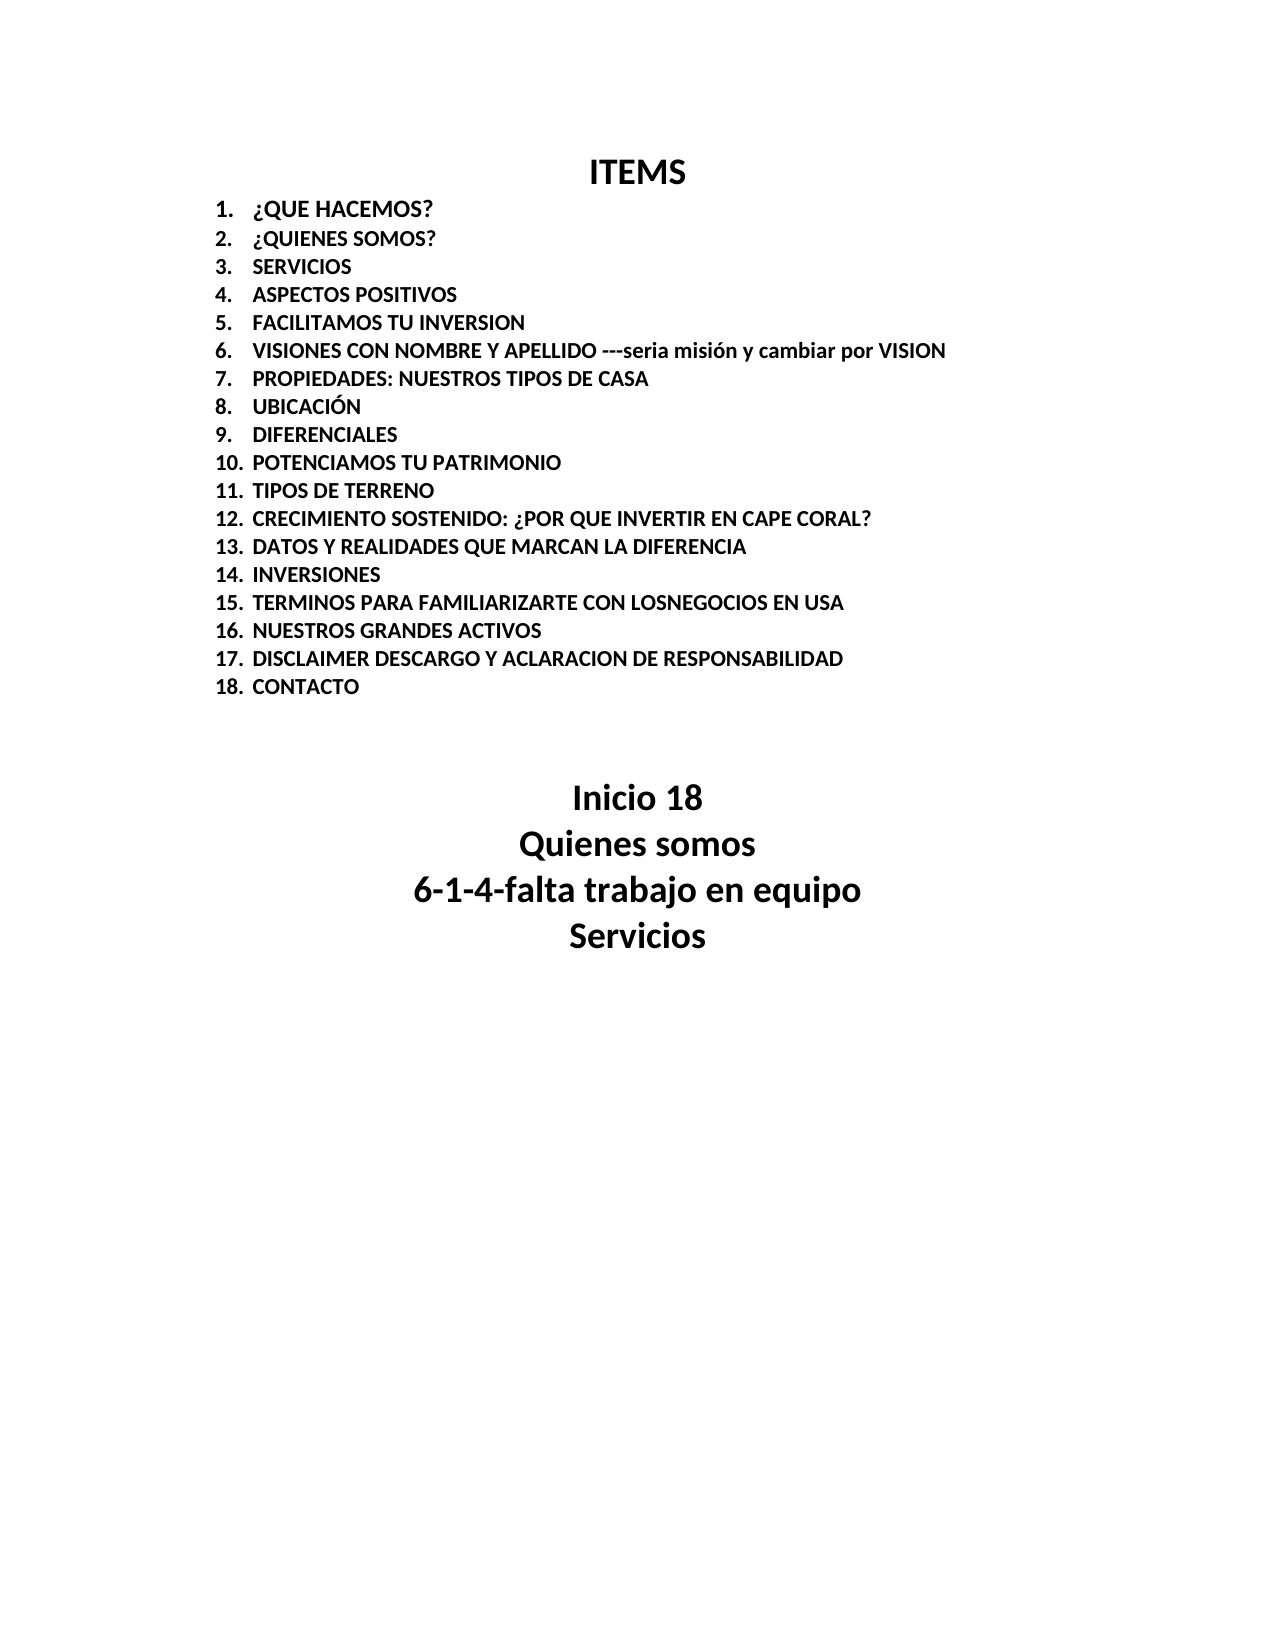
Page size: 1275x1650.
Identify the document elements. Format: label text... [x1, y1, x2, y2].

list ¿QUIENES SOMOS? [215, 224, 1098, 252]
text Quienes somos [177, 820, 1098, 866]
text Inicio 18 [177, 774, 1098, 820]
list TERMINOS PARA FAMILIARIZARTE CON LOSNEGOCIOS EN USA [215, 588, 1098, 616]
text 6-1-4-falta trabajo en equipo [177, 866, 1098, 912]
list INVERSIONES [215, 560, 1098, 588]
list UBICACIÓN [215, 392, 1098, 420]
list NUESTROS GRANDES ACTIVOS [215, 616, 1098, 644]
list POTENCIAMOS TU PATRIMONIO [215, 448, 1098, 476]
list CRECIMIENTO SOSTENIDO: ¿POR QUE INVERTIR EN CAPE CORAL? [215, 504, 1098, 532]
list TIPOS DE TERRENO [215, 476, 1098, 504]
list ASPECTOS POSITIVOS [215, 280, 1098, 308]
list DATOS Y REALIDADES QUE MARCAN LA DIFERENCIA [215, 532, 1098, 560]
list DISCLAIMER DESCARGO Y ACLARACION DE RESPONSABILIDAD [215, 644, 1098, 672]
text ITEMS [177, 148, 1098, 193]
list SERVICIOS [215, 252, 1098, 280]
list CONTACTO [215, 672, 1098, 700]
list DIFERENCIALES [215, 420, 1098, 448]
text Servicios [177, 912, 1098, 957]
list PROPIEDADES: NUESTROS TIPOS DE CASA [215, 364, 1098, 392]
list VISIONES CON NOMBRE Y APELLIDO ---seria misión y cambiar por VISION [215, 336, 1098, 364]
list FACILITAMOS TU INVERSION [215, 308, 1098, 336]
list ¿QUE HACEMOS? [215, 193, 1098, 224]
